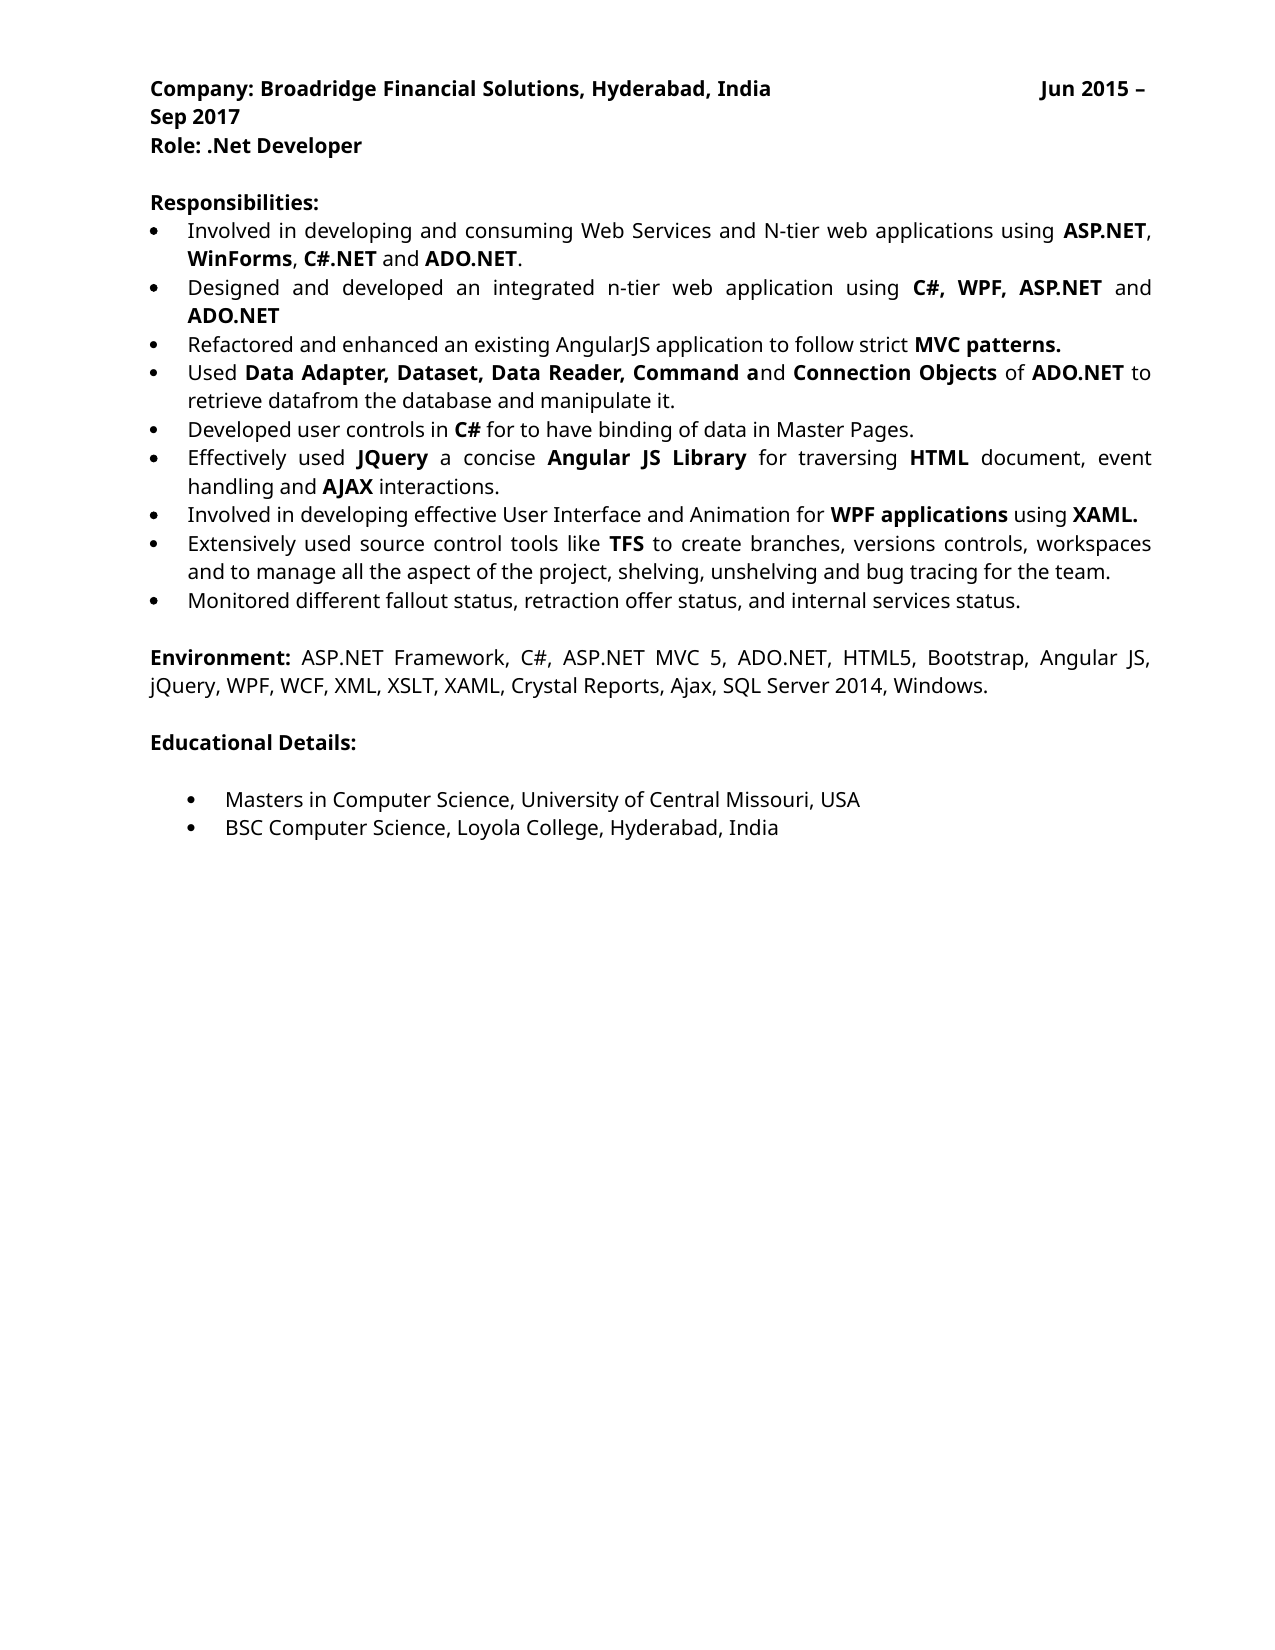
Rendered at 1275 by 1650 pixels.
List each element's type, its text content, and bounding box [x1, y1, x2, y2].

list Effectively used JQuery a concise Angular JS Library for traversing HTML document, event handling and AJAX interactions. [150, 443, 1152, 500]
text Responsibilities: [150, 188, 1152, 216]
text Role: .Net Developer [150, 131, 1152, 159]
text Environment: ASP.NET Framework, C#, ASP.NET MVC 5, ADO.NET, HTML5, Bootstrap, Angular JS, jQuery, WPF, WCF, XML, XSLT, XAML, Crystal Reports, Ajax, SQL Server 2014, Windows. [150, 643, 1152, 699]
list Monitored different fallout status, retraction offer status, and internal services status. [150, 586, 1152, 614]
list Used Data Adapter, Dataset, Data Reader, Command and Connection Objects of ADO.NET to retrieve datafrom the database and manipulate it. [150, 358, 1152, 415]
list Refactored and enhanced an existing AngularJS application to follow strict MVC patterns. [150, 330, 1152, 358]
list Involved in developing and consuming Web Services and N-tier web applications using ASP.NET, WinForms, C#.NET and ADO.NET. [150, 216, 1152, 273]
text Educational Details: [150, 728, 1152, 756]
list Masters in Computer Science, University of Central Missouri, USA [187, 785, 1152, 813]
list BSC Computer Science, Loyola College, Hyderabad, India [187, 813, 1152, 842]
list Extensively used source control tools like TFS to create branches, versions controls, workspaces and to manage all the aspect of the project, shelving, unshelving and bug tracing for the team. [150, 529, 1152, 586]
text Company: Broadridge Financial Solutions, Hyderabad, India Jun 2015 – Sep 2017 [150, 74, 1152, 131]
list Developed user controls in C# for to have binding of data in Master Pages. [150, 415, 1152, 443]
list Involved in developing effective User Interface and Animation for WPF applications using XAML. [150, 500, 1152, 529]
list Designed and developed an integrated n-tier web application using C#, WPF, ASP.NET and ADO.NET [150, 273, 1152, 330]
